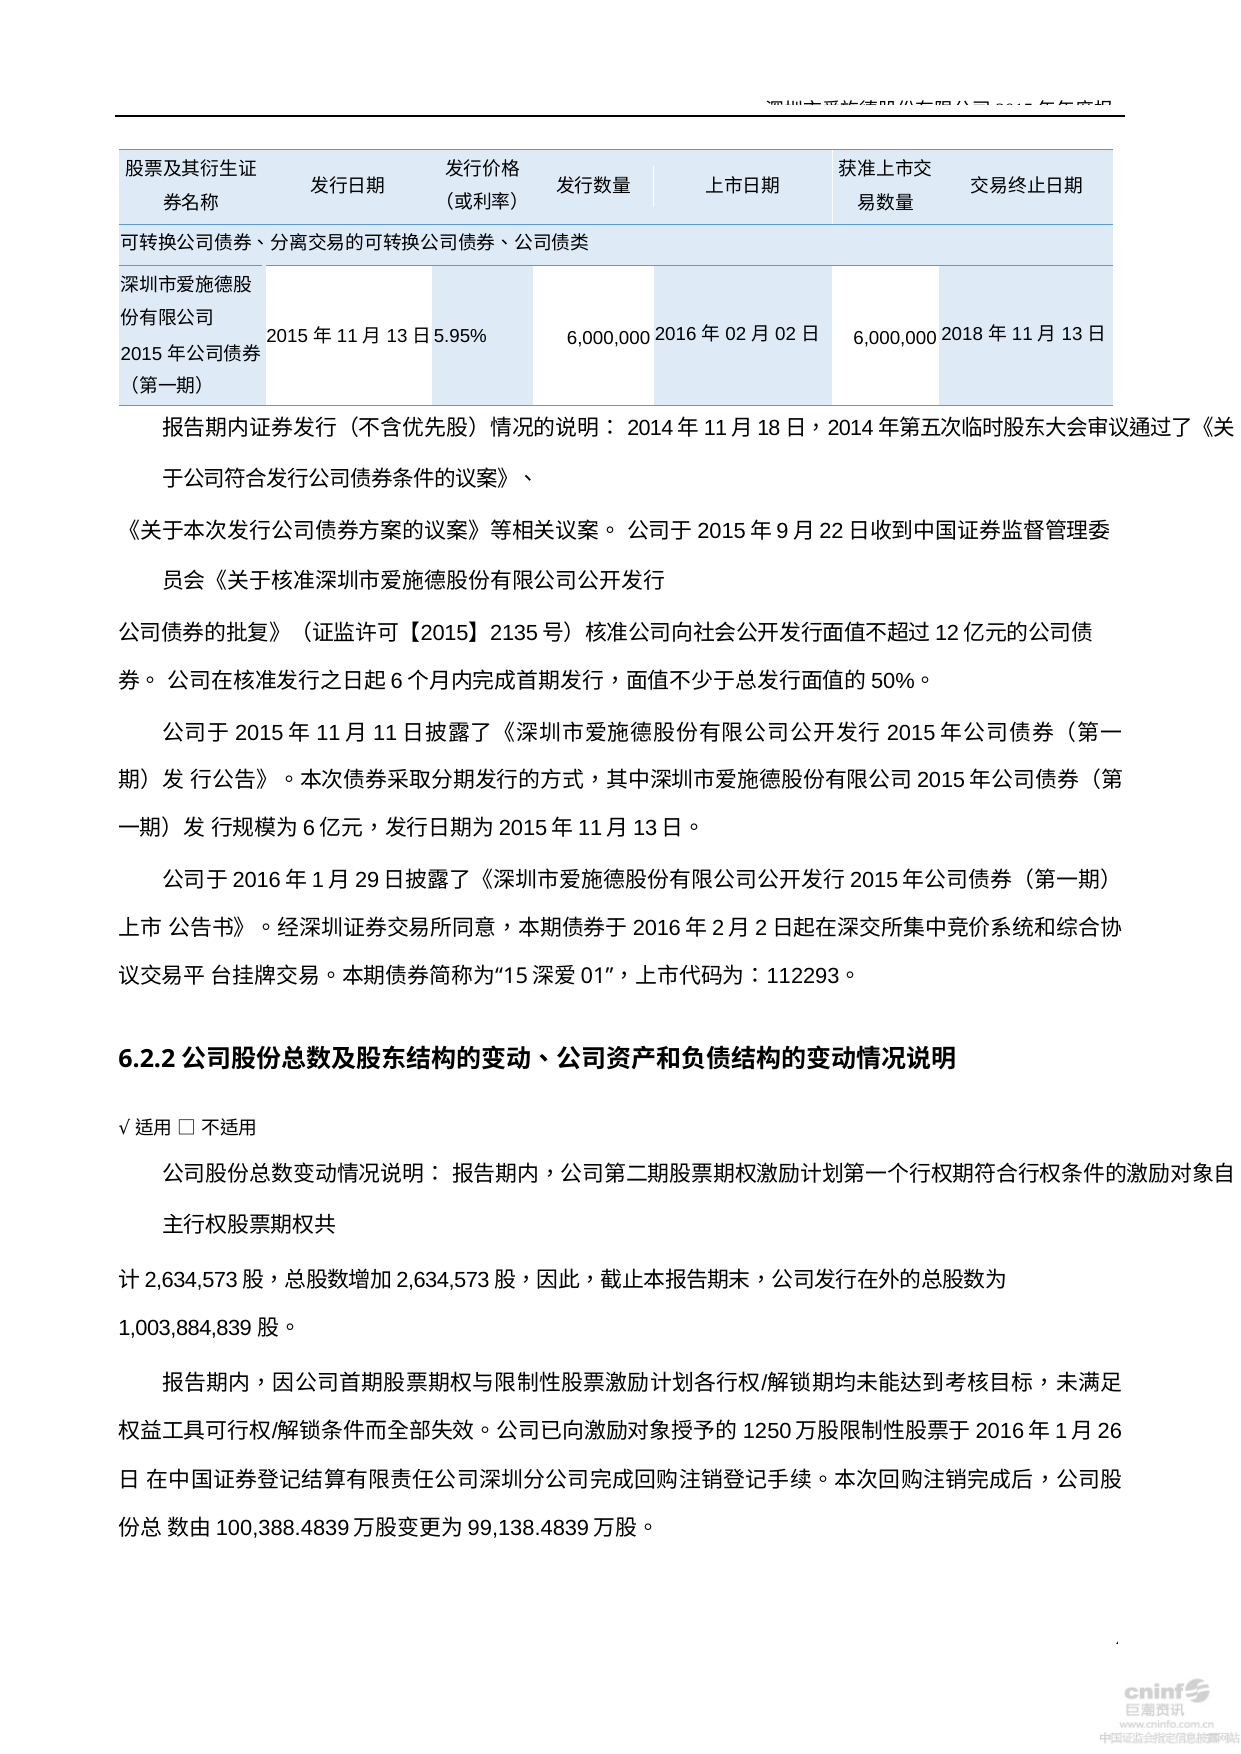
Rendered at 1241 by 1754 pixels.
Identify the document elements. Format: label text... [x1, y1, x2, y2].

text 公司债券的批复》（证监许可【2015】2135号）核准公司向社会公开发行面值不超过12亿元的公司债券。 公司在核准发行之日起6个月内完成首期发行，面值不少于总发行面值的50%。 [118, 617, 1123, 695]
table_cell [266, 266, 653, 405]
text 计2,634,573股，总股数增加2,634,573股，因此，截止本报告期末，公司发行在外的总股数为1,003,884,839 股。 [118, 1264, 1123, 1342]
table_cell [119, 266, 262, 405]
text 《关于本次发行公司债券方案的议案》等相关议案。 公司于2015年9月22日收到中国证券监督管理委员会《关于核准深圳市爱施德股份有限公司公开发行 [118, 515, 1124, 595]
text 报告期内证券发行（不含优先股）情况的说明： 2014年11月18日，2014年第五次临时股东大会审议通过了《关于公司符合发行公司债券条件的议案》、 [162, 412, 1240, 492]
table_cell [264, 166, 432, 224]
subtitle 6.2.2 公司股份总数及股东结构的变动、公司资产和负债结构的变动情况说明 [118, 1041, 1240, 1075]
text 报告期内，因公司首期股票期权与限制性股票激励计划各行权/解锁期均未能达到考核目标，未满足 权益工具可行权/解锁条件而全部失效。公司已向激励对象授予的1250万股限制性股票于2016年1月26日 在中国证券登记结算有限责任公司深圳分公司完成回购注销登记手续。本次回购注销完成后，公司股份总 数由100,388.4839万股变更为99,138.4839万股。 [118, 1367, 1122, 1542]
text 公司股份总数变动情况说明： 报告期内，公司第二期股票期权激励计划第一个行权期符合行权条件的激励对象自主行权股票期权共 [162, 1158, 1240, 1238]
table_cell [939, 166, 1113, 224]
picture [1099, 1673, 1241, 1754]
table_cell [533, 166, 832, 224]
text √ 适用 □ 不适用 [118, 1114, 1240, 1140]
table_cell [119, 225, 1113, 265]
text 公司于2015年11月11日披露了《深圳市爱施德股份有限公司公开发行2015年公司债券（第一期）发 行公告》。本次债券采取分期发行的方式，其中深圳市爱施德股份有限公司2015年公司债券（第一期）发 行规模为6亿元，发行日期为2015年11月13日。 [118, 717, 1123, 842]
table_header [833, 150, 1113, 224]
text 公司于2016年1月29日披露了《深圳市爱施德股份有限公司公开发行2015年公司债券（第一期）上市 公告书》。经深圳证券交易所同意，本期债券于2016年2月2日起在深交所集中竞价系统和综合协议交易平 台挂牌交易。本期债券简称为“15深爱01”，上市代码为：112293。 [118, 864, 1122, 989]
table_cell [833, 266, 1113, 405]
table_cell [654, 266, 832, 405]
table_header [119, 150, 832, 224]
